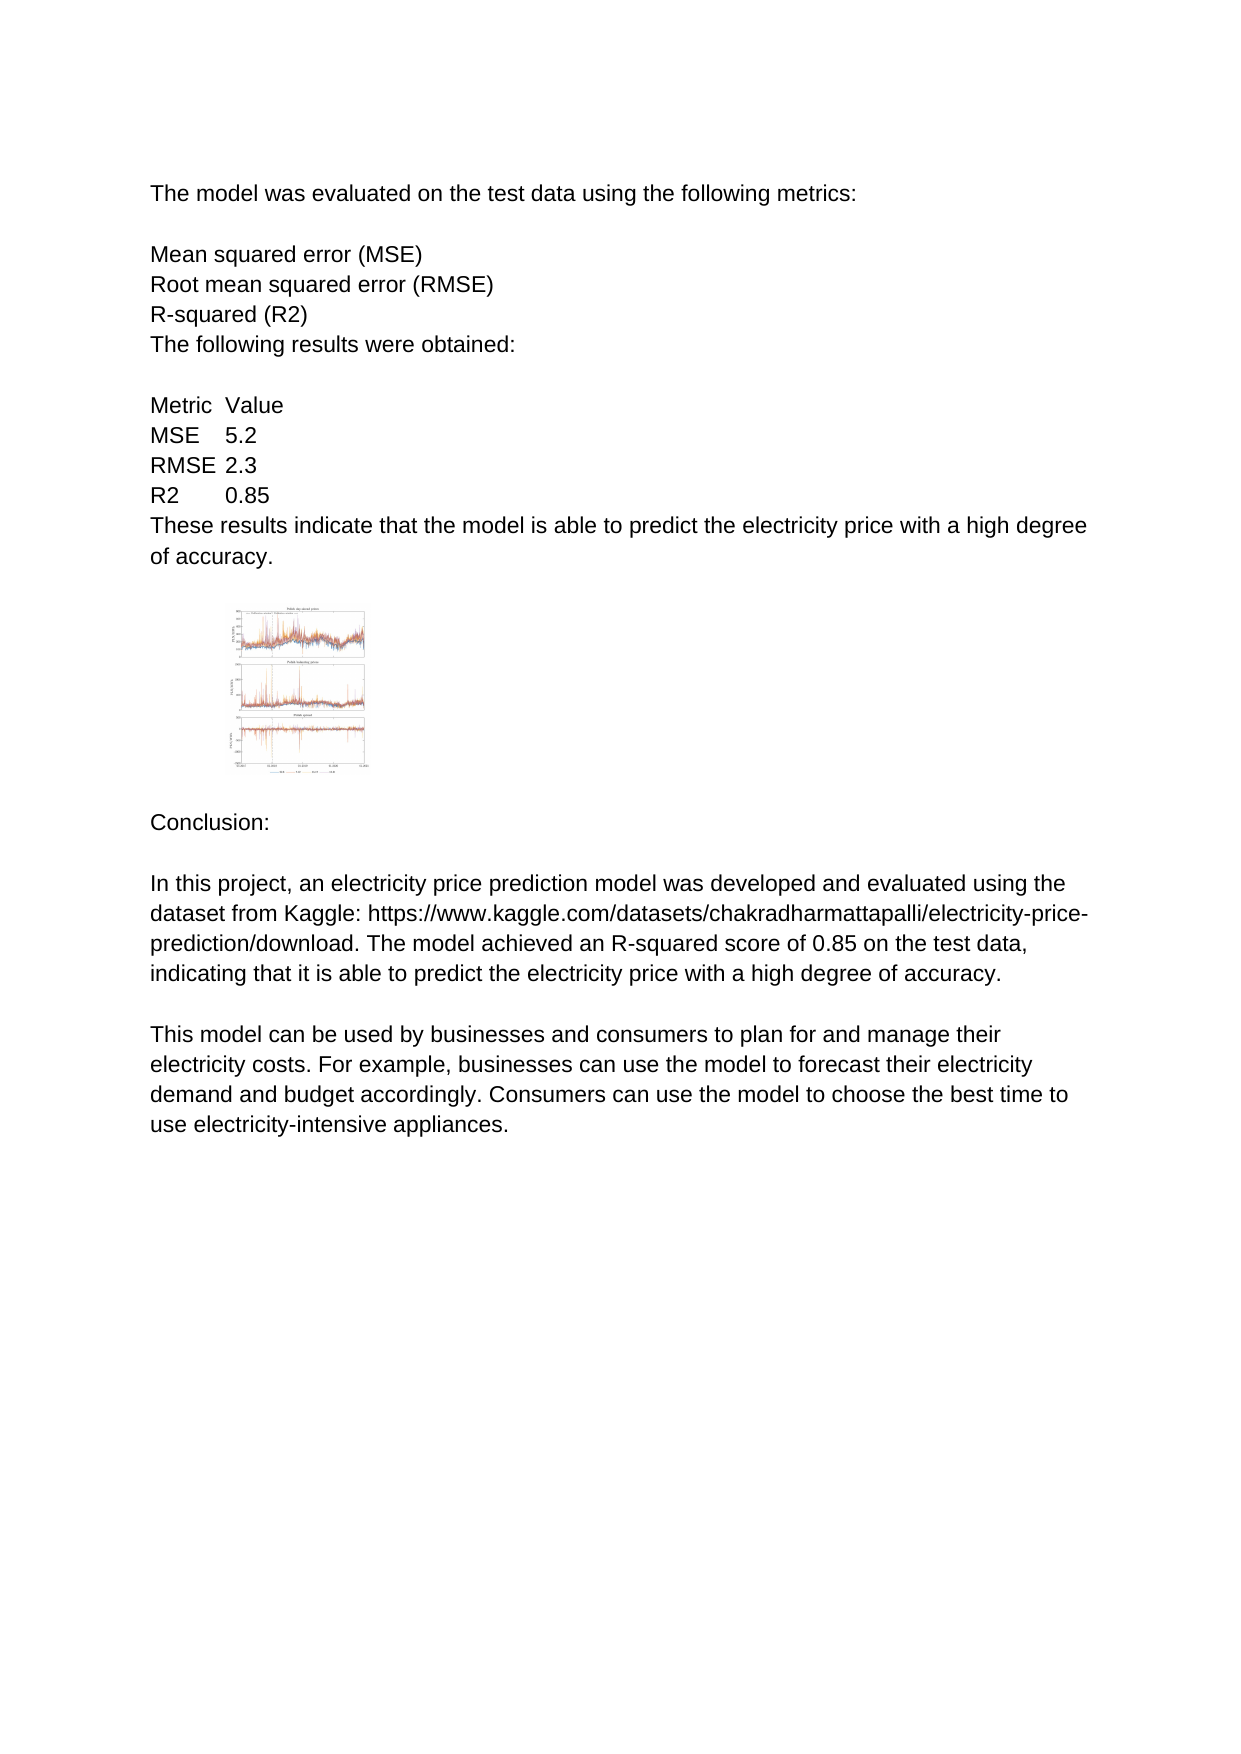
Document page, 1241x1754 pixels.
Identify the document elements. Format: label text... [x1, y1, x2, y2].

text This model can be used by businesses and consumers to plan for and manage their electricity costs. For example, businesses can use the model to forecast their electricity demand and budget accordingly. Consumers can use the model to choose the best time to use electricity-intensive appliances. [150, 1021, 1090, 1137]
text MSE 5.2 [150, 422, 1090, 448]
text The model was evaluated on the test data using the following metrics: [150, 180, 1090, 207]
text In this project, an electricity price prediction model was developed and evaluated using the dataset from Kaggle: https://www.kaggle.com/datasets/chakradharmattapalli/electricity-price-prediction/download. The model achieved an R-squared score of 0.85 on the test data, indicating that it is able to predict the electricity price with a high degree of accuracy. [150, 869, 1090, 986]
text RMSE 2.3 [150, 452, 1090, 478]
text Root mean squared error (RMSE) [150, 271, 1090, 297]
text Mean squared error (MSE) [150, 241, 1090, 267]
text The following results were obtained: [150, 331, 1090, 358]
picture [225, 603, 371, 775]
text These results indicate that the model is able to predict the electricity price with a high degree of accuracy. [150, 512, 1090, 569]
text Metric Value [150, 392, 1090, 418]
text Conclusion: [150, 809, 1090, 835]
text R-squared (R2) [150, 301, 1090, 327]
text R2 0.85 [150, 482, 1090, 509]
